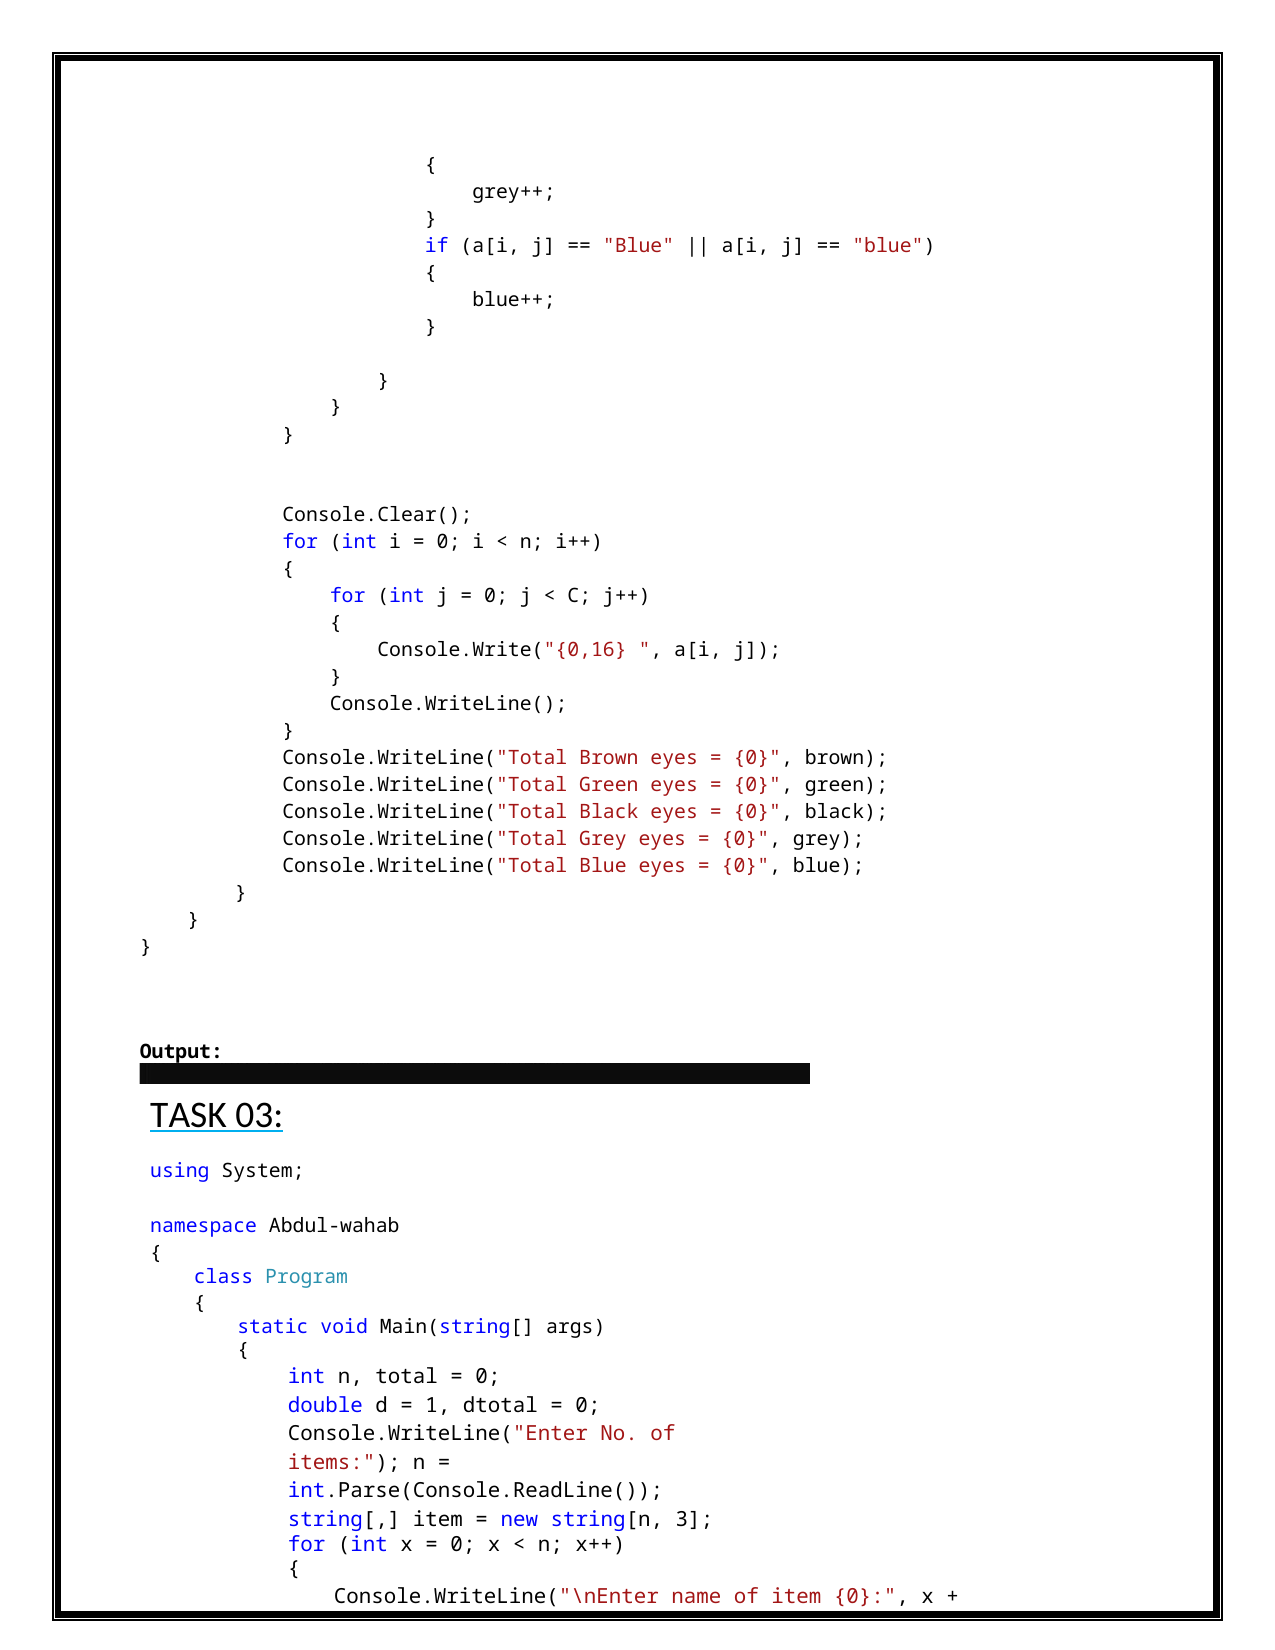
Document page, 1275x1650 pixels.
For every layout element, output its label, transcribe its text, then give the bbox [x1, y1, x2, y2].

text { [139, 609, 1135, 636]
text using System; [150, 1157, 1135, 1184]
text for (int x = 0; x < n; x++) [288, 1532, 1135, 1556]
text double d = 1, dtotal = 0; Console.WriteLine("Enter No. of items:"); n = int.Parse(Console.ReadLine()); string[,] item = new string[n, 3]; [288, 1390, 764, 1532]
text static void Main(string[] args) [237, 1315, 1135, 1338]
text int n, total = 0; [288, 1361, 1135, 1390]
text { [139, 555, 1135, 582]
text } [139, 204, 1135, 231]
text } [139, 663, 1135, 689]
text Console.WriteLine("Total Brown eyes = {0}", brown); [139, 743, 1135, 771]
text { [139, 150, 1135, 177]
text Console.WriteLine("Total Green eyes = {0}", green); [139, 771, 1135, 797]
text class Program [193, 1265, 1135, 1288]
text { [150, 1238, 1135, 1265]
text } [139, 905, 1135, 932]
text Console.Clear(); [139, 501, 1135, 528]
text for (int i = 0; i < n; i++) [139, 528, 1135, 555]
text blue++; [139, 285, 1135, 312]
text { [139, 258, 1135, 285]
text Console.WriteLine("Total Black eyes = {0}", black); [139, 797, 1135, 824]
text Console.WriteLine(); [139, 689, 1135, 717]
picture [139, 1063, 810, 1084]
text Console.Write("{0,16} ", a[i, j]); [139, 636, 1135, 663]
text if (a[i, j] == "Blue" || a[i, j] == "blue") [139, 231, 1135, 258]
text namespace Abdul-wahab [150, 1211, 1135, 1238]
text for (int j = 0; j < C; j++) [139, 582, 1135, 609]
text } [139, 717, 1135, 743]
text TASK 03: [150, 1091, 1135, 1137]
text } [139, 393, 1135, 420]
text } [139, 932, 1135, 959]
text { [193, 1288, 1135, 1315]
text Output: [139, 1039, 1135, 1064]
text } [139, 420, 1135, 447]
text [333, 1581, 966, 1609]
text { [237, 1338, 1135, 1361]
text Console.WriteLine("Total Blue eyes = {0}", blue); [139, 851, 1135, 878]
text } [139, 878, 1135, 905]
text } [139, 312, 1135, 339]
text } [139, 366, 1135, 393]
text grey++; [139, 177, 1135, 204]
text { [288, 1556, 1135, 1581]
text Console.WriteLine("Total Grey eyes = {0}", grey); [139, 824, 1135, 851]
